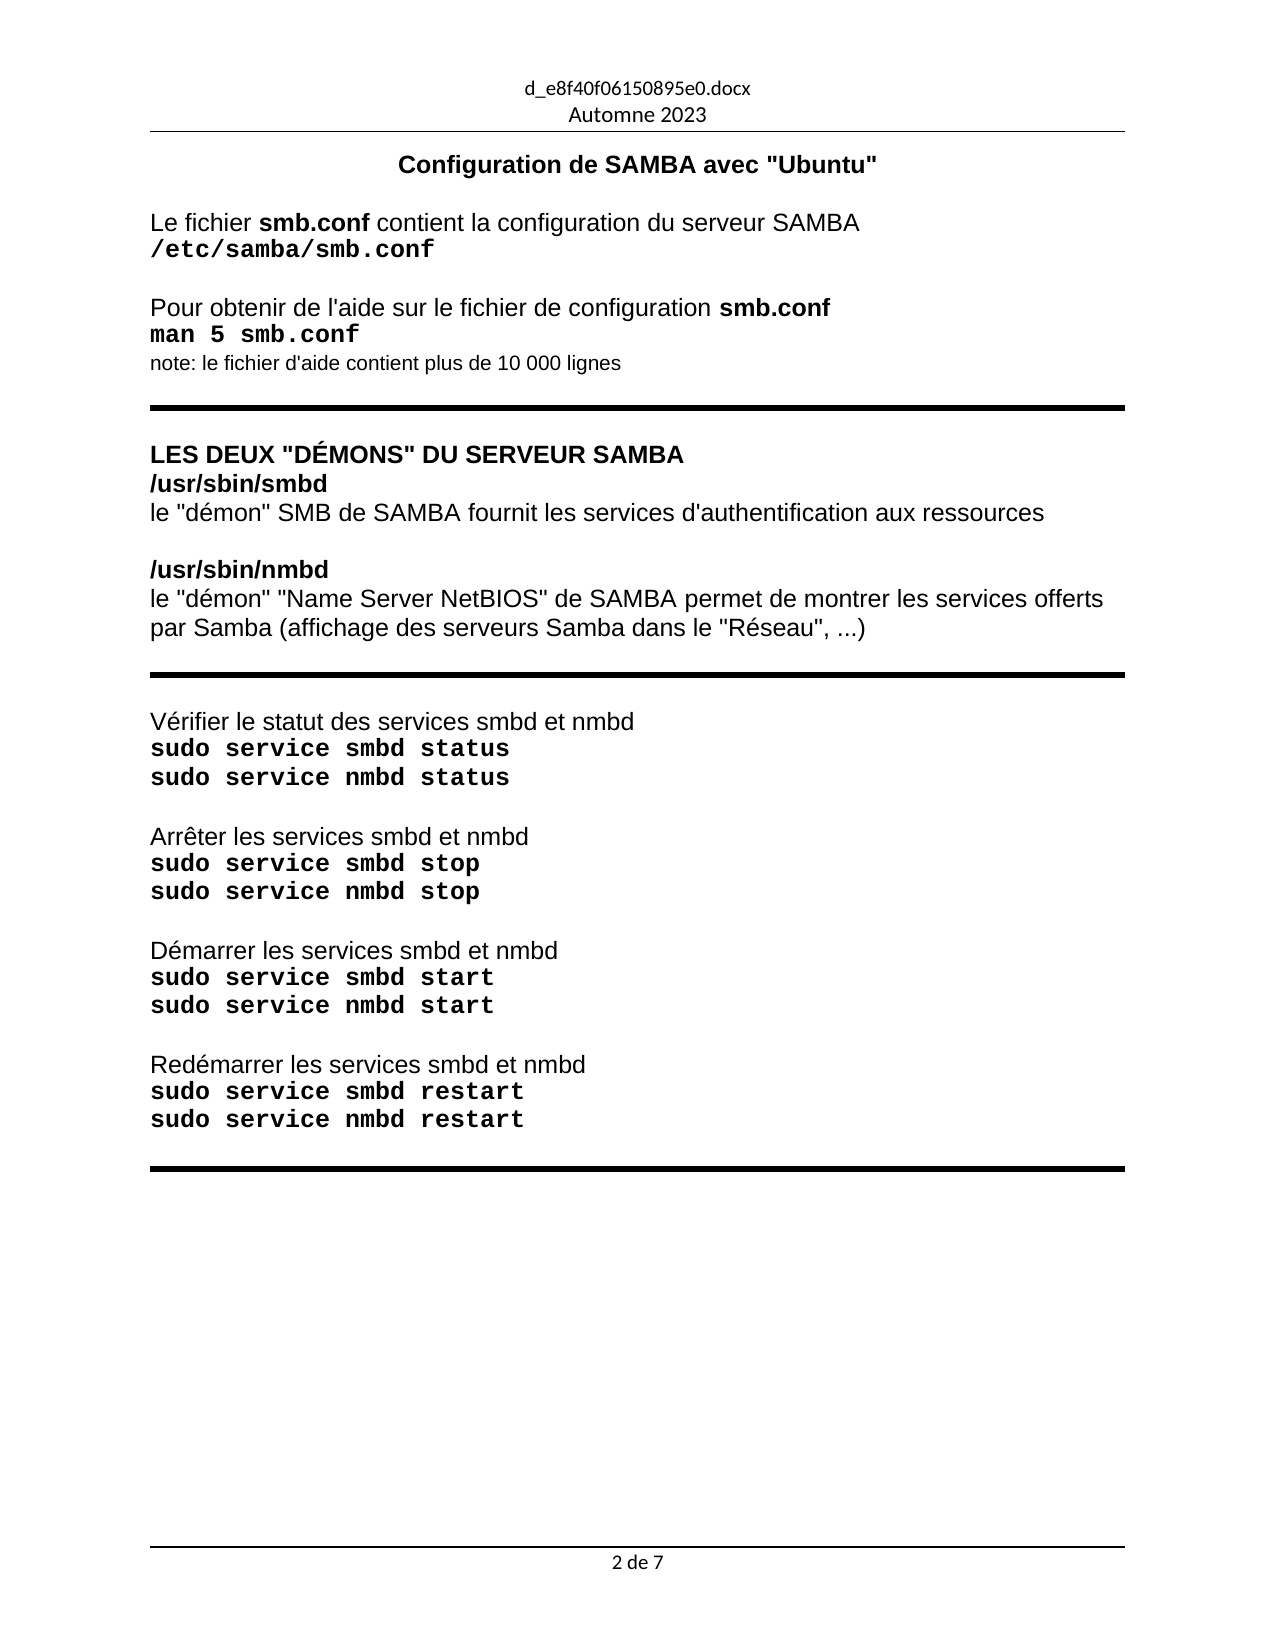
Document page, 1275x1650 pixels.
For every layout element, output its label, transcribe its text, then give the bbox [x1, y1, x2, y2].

text sudo service smbd stop [150, 850, 1125, 878]
list le "démon" SMB de SAMBA fournit les services d'authentification aux ressources [150, 498, 1125, 526]
text /etc/samba/smb.conf [150, 236, 1125, 264]
text sudo service nmbd status [150, 764, 1125, 793]
text LES DEUX "DÉMONS" DU SERVEUR SAMBA [150, 440, 1125, 469]
text le "démon" "Name Server NetBIOS" de SAMBA permet de montrer les services offerts par Samba (affichage des serveurs Samba dans le "Réseau", ...) [150, 584, 1125, 641]
text sudo service nmbd restart [150, 1107, 1125, 1135]
text sudo service smbd restart [150, 1078, 1125, 1107]
text sudo service smbd start [150, 964, 1125, 993]
text /usr/sbin/nmbd [150, 555, 1125, 584]
text Arrêter les services smbd et nmbd [150, 821, 1125, 850]
text sudo service nmbd start [150, 993, 1125, 1021]
text Le fichier smb.conf contient la configuration du serveur SAMBA [150, 207, 1125, 236]
text sudo service smbd status [150, 736, 1125, 764]
text sudo service nmbd stop [150, 878, 1125, 907]
text man 5 smb.conf [150, 322, 1125, 350]
text Démarrer les services smbd et nmbd [150, 936, 1125, 964]
text /usr/sbin/smbd [150, 469, 1125, 498]
text note: le fichier d'aide contient plus de 10 000 lignes [150, 350, 1125, 374]
text Configuration de SAMBA avec "Ubuntu" [150, 150, 1125, 179]
text Vérifier le statut des services smbd et nmbd [150, 707, 1125, 736]
text Pour obtenir de l'aide sur le fichier de configuration smb.conf [150, 293, 1125, 322]
text Redémarrer les services smbd et nmbd [150, 1050, 1125, 1078]
